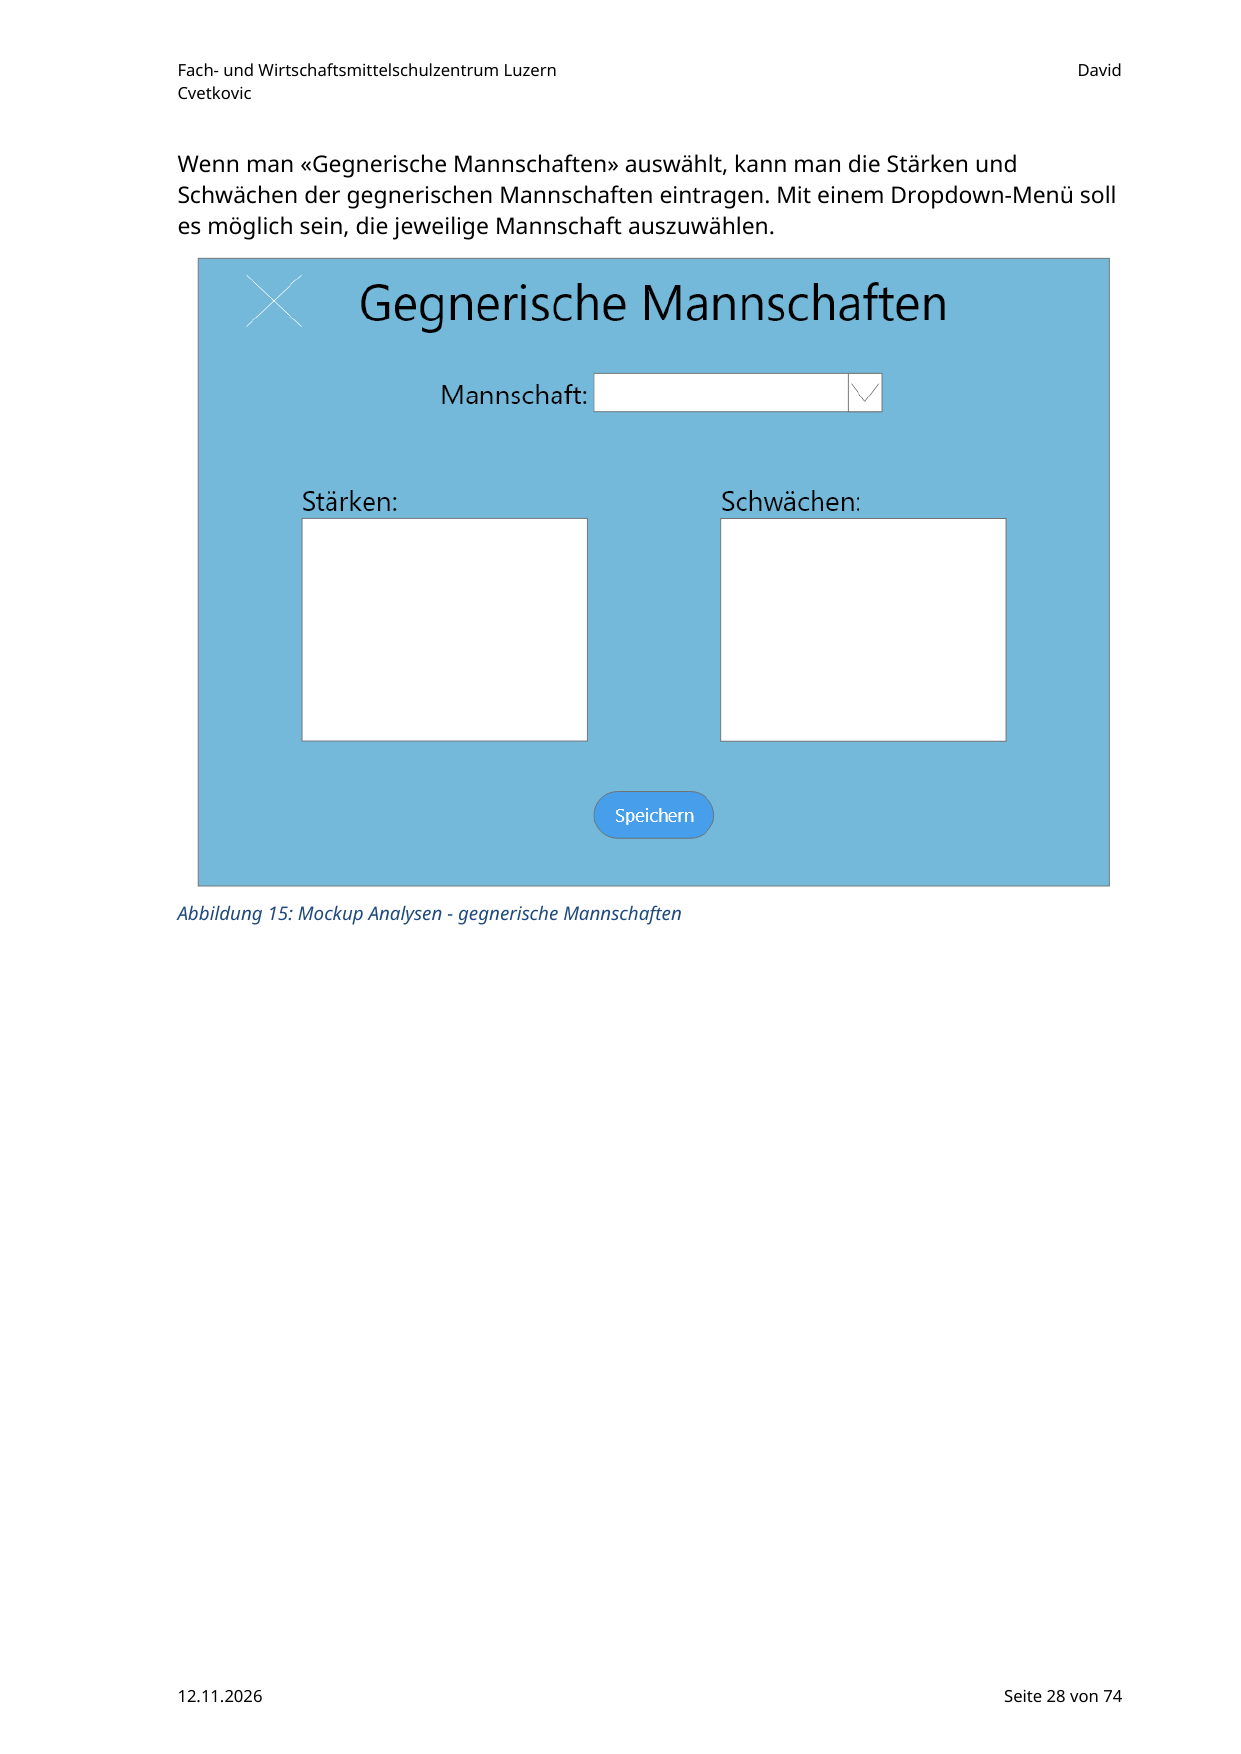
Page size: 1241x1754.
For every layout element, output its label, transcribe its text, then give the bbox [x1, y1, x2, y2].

picture [177, 241, 1123, 901]
text Wenn man «Gegnerische Mannschaften» auswählt, kann man die Stärken und Schwächen der gegnerischen Mannschaften eintragen. Mit einem Dropdown-Menü soll es möglich sein, die jeweilige Mannschaft auszuwählen. [177, 148, 1122, 241]
text Abbildung 15: Mockup Analysen - gegnerische Mannschaften [177, 901, 1122, 926]
